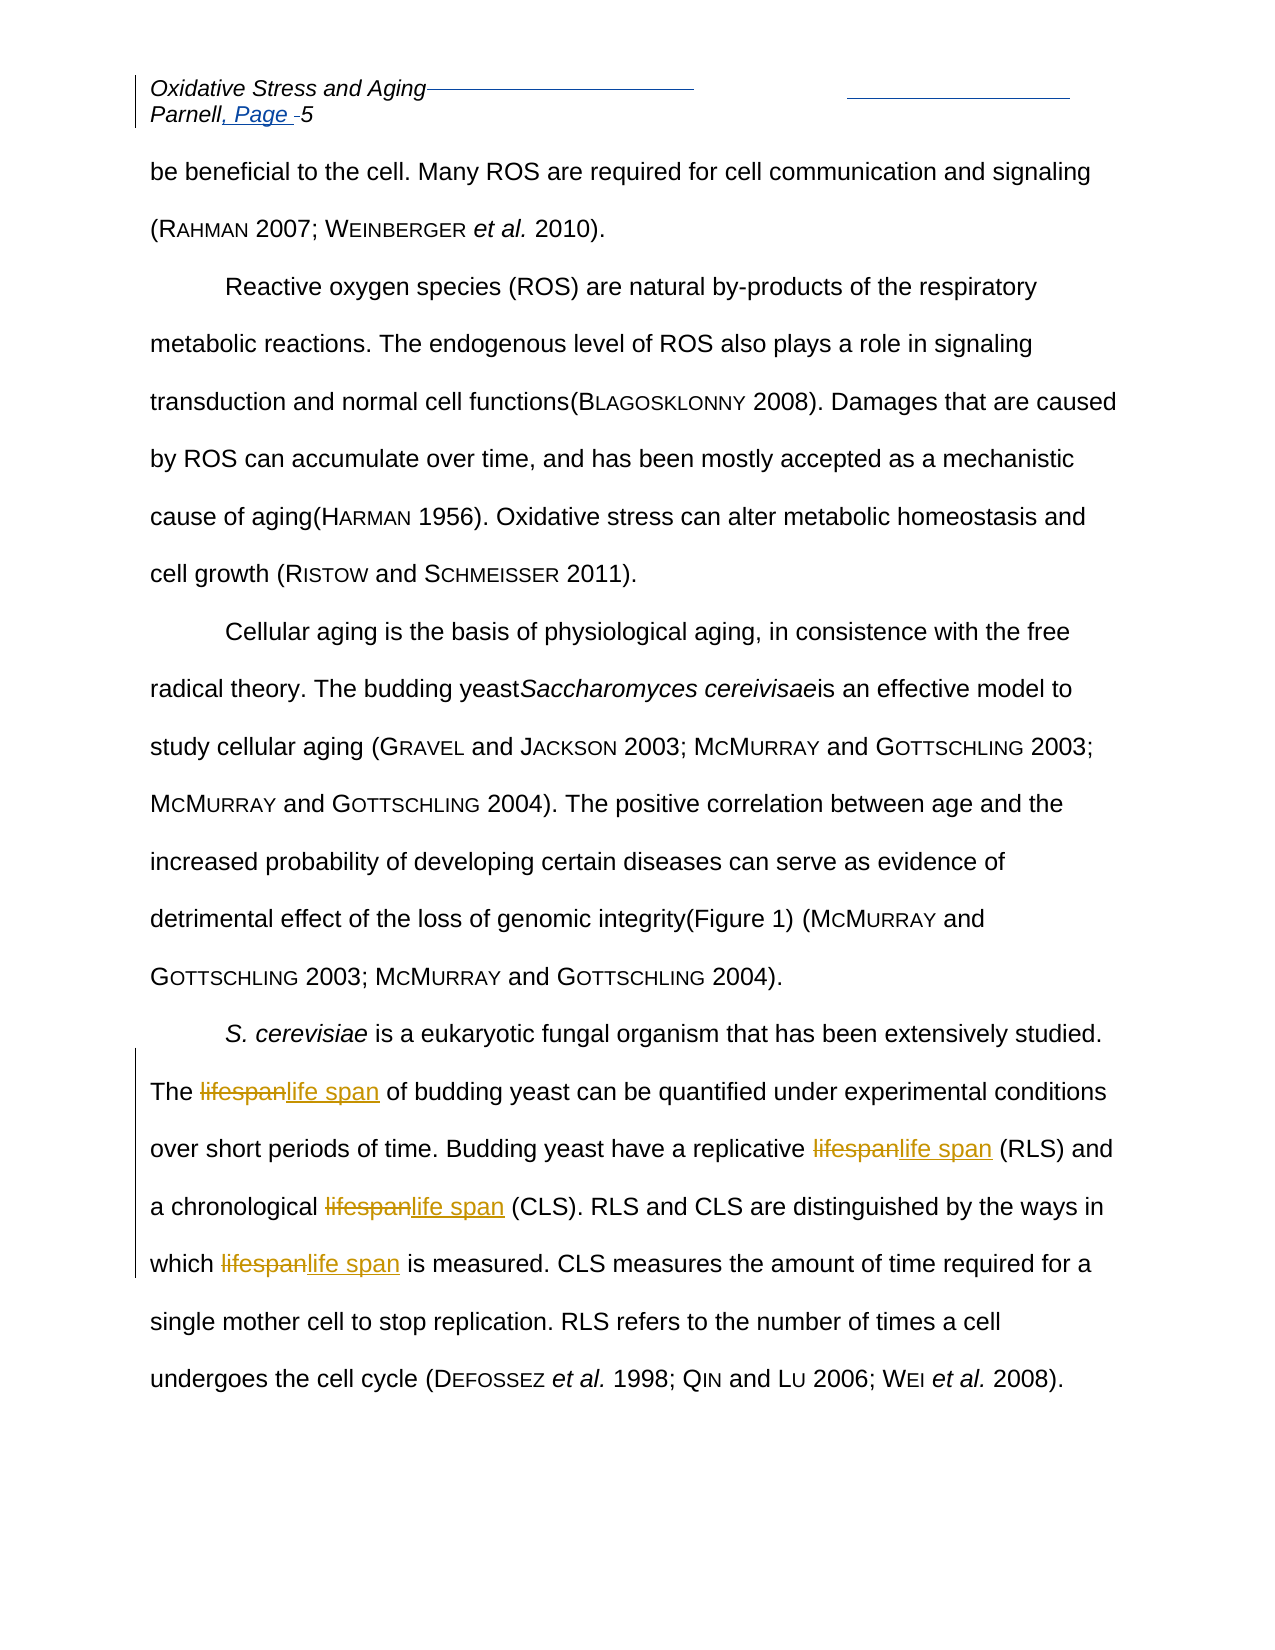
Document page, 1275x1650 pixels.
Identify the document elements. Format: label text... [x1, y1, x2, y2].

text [150, 156, 1125, 243]
text S. cerevisiae is a eukaryotic fungal organism that has been extensively studied. The of budding yeast can be quantified under experimental conditions over short periods of time. Budding yeast have a replicative (RLS) and a chronological (CLS). RLS and CLS are distinguished by the ways in which is measured. CLS measures the amount of time required for a single mother cell to stop replication. RLS refers to the number of times a cell undergoes the cell cycle (Defossez et al. 1998; Qin and Lu 2006; Wei et al. 2008). [150, 1019, 1125, 1393]
text Reactive oxygen species (ROS) are natural by-products of the respiratory metabolic reactions. The endogenous level of ROS also plays a role in signaling transduction and normal cell functions(Blagosklonny 2008). Damages that are caused by ROS can accumulate over time, and has been mostly accepted as a mechanistic cause of aging(Harman 1956). Oxidative stress can alter metabolic homeostasis and cell growth (Ristow and Schmeisser 2011). [150, 271, 1125, 588]
text Cellular aging is the basis of physiological aging, in consistence with the free radical theory. The budding yeastSaccharomyces cereivisaeis an effective model to study cellular aging (Gravel and Jackson 2003; McMurray and Gottschling 2003; McMurray and Gottschling 2004). The positive correlation between age and the increased probability of developing certain diseases can serve as evidence of detrimental effect of the loss of genomic integrity(Figure 1) (McMurray and Gottschling 2003; McMurray and Gottschling 2004). [150, 616, 1125, 990]
